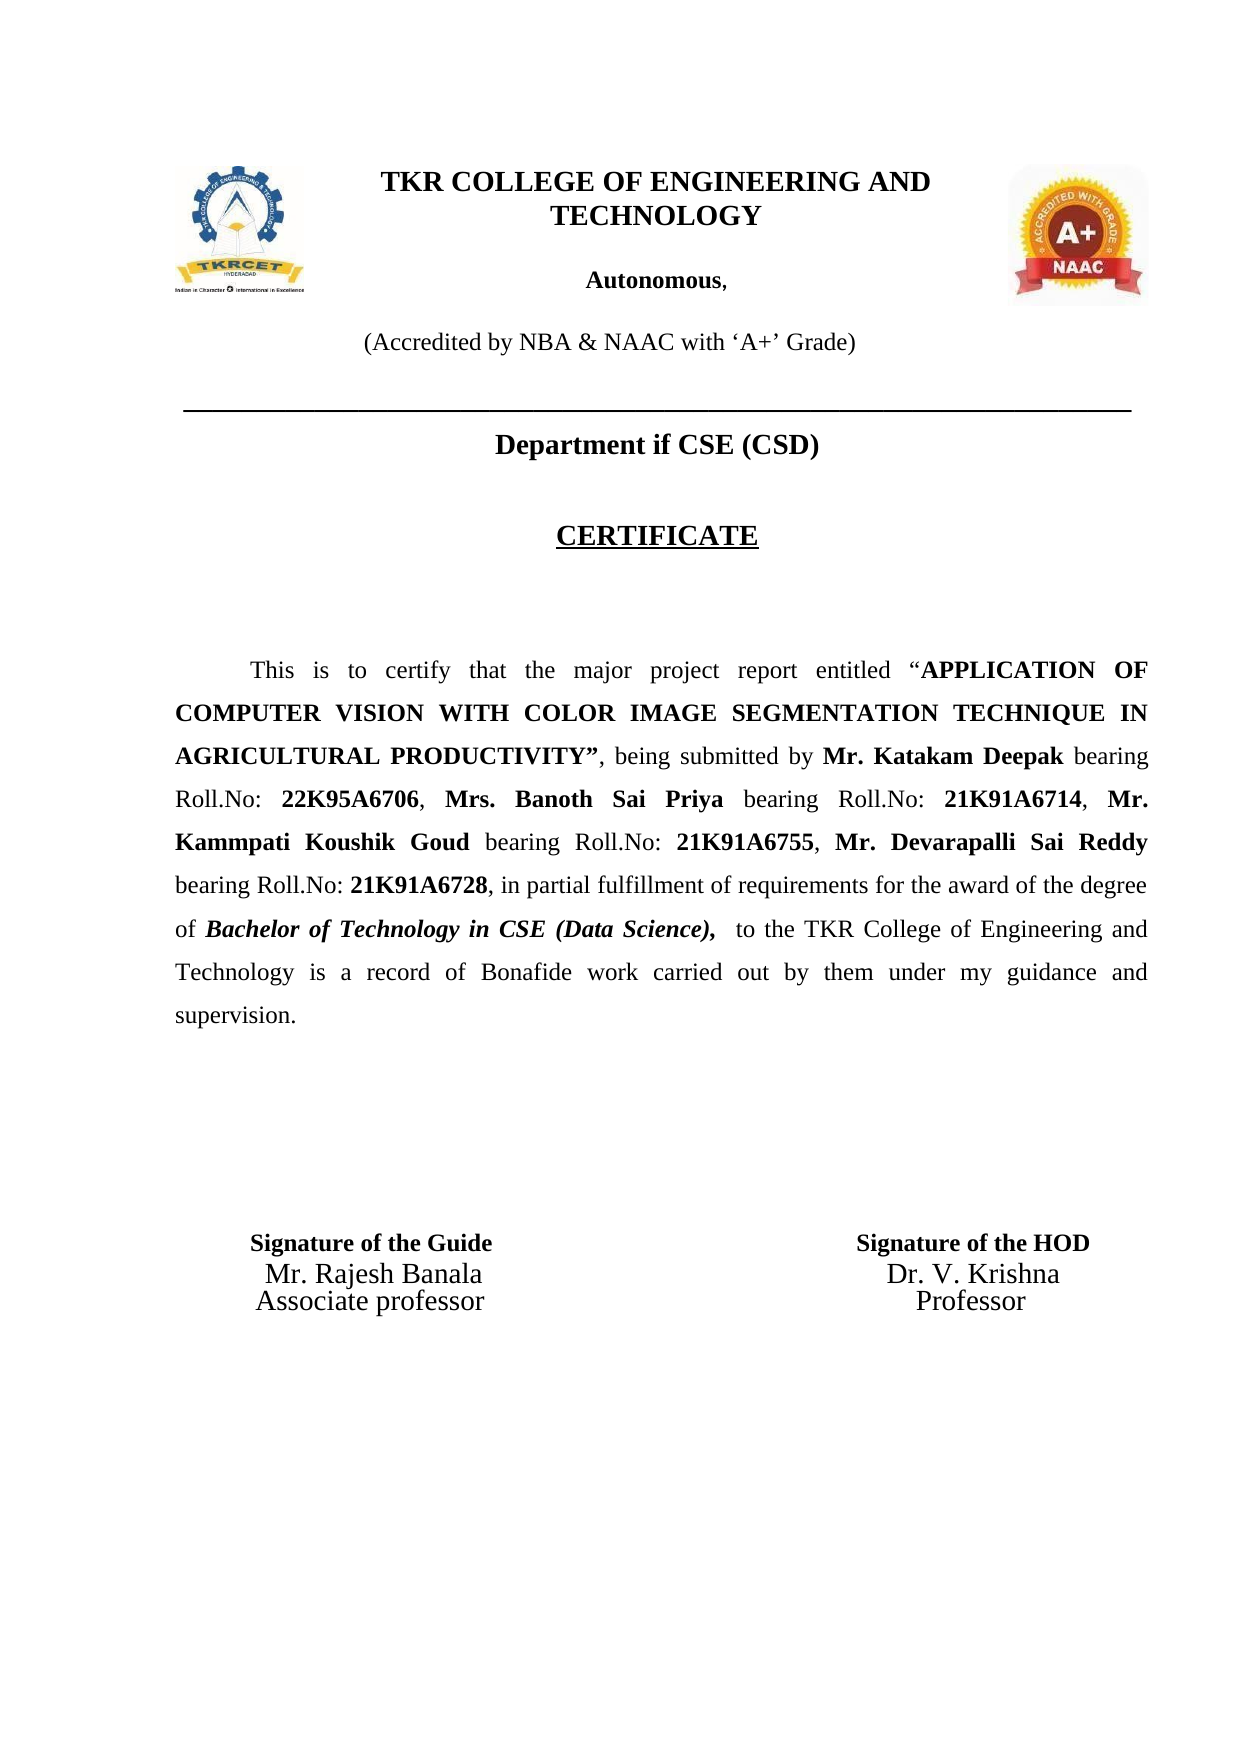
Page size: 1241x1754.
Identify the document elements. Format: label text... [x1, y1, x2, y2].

subtitle Department if CSE (CSD) [175, 427, 1139, 460]
text Signature of the Guide Signature of the HOD [175, 1228, 1148, 1256]
subtitle CERTIFICATE [175, 518, 1139, 551]
text (Accredited by NBA & NAAC with ‘A+’ Grade) [206, 327, 1014, 356]
picture [175, 166, 304, 292]
text Autonomous, [176, 266, 1007, 295]
subtitle TKR COLLEGE OF ENGINEERING AND TECHNOLOGY [175, 164, 1007, 232]
picture [1007, 164, 1149, 306]
text Associate professor Professor [175, 1290, 1148, 1316]
text Mr. Rajesh Banala Dr. V. Krishna [175, 1256, 1148, 1290]
subtitle _________________________________________________________________ [175, 381, 1139, 415]
text This is to certify that the major project report entitled “APPLICATION OF COMPUTER VISION WITH COLOR IMAGE SEGMENTATION TECHNIQUE IN AGRICULTURAL PRODUCTIVITY”, being submitted by Mr. Katakam Deepak bearing Roll.No: 22K95A6706, Mrs. Banoth Sai Priya bearing Roll.No: 21K91A6714, Mr. Kammpati Koushik Goud bearing Roll.No: 21K91A6755, Mr. Devarapalli Sai Reddy bearing Roll.No: 21K91A6728, in partial fulfillment of requirements for the award of the degree of Bachelor of Technology in CSE (Data Science), to the TKR College of Engineering and Technology is a record of Bonafide work carried out by them under my guidance and supervision. [175, 655, 1148, 1029]
